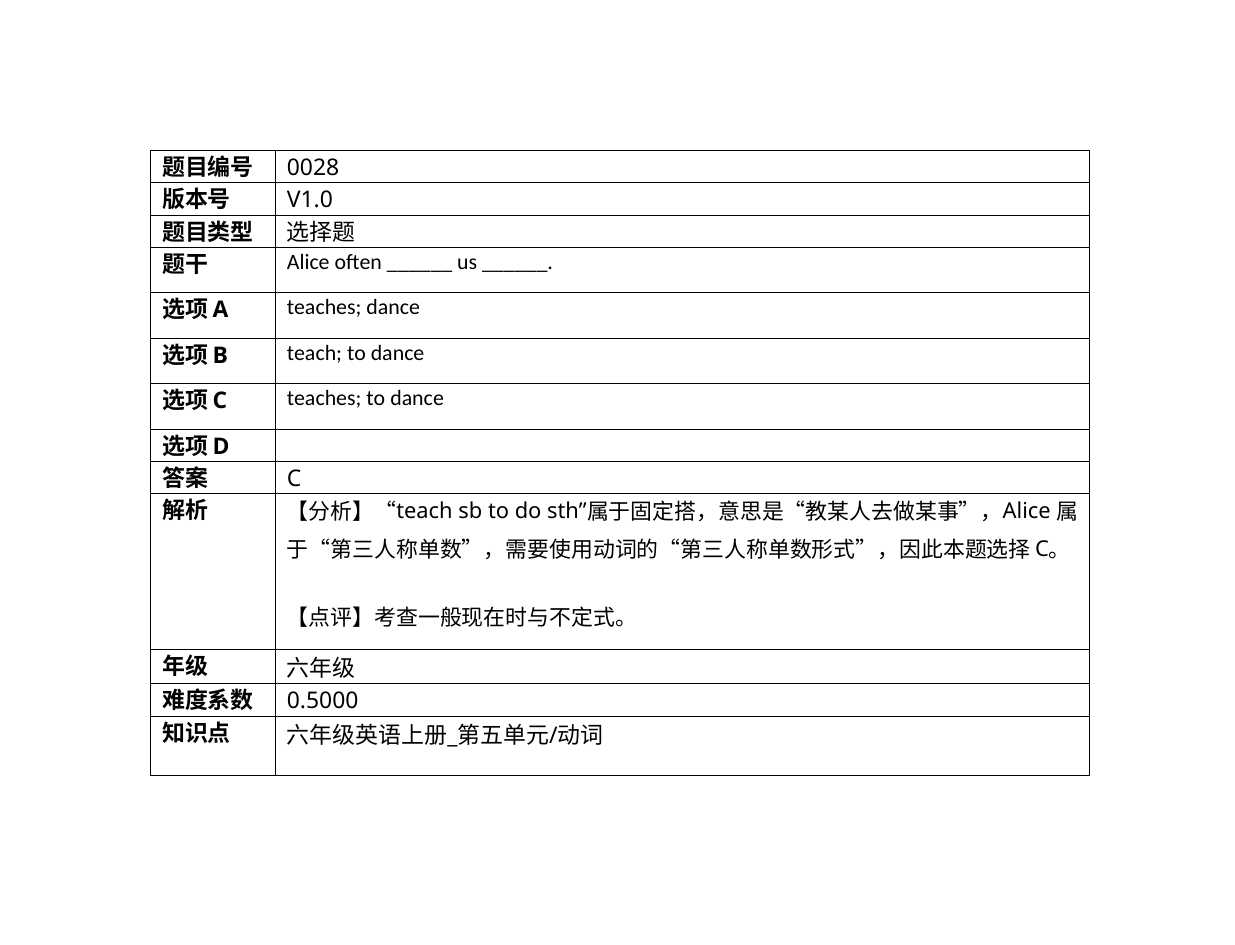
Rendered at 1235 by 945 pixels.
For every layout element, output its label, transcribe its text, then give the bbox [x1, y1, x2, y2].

table_cell teaches; dance [276, 293, 1089, 338]
table_cell 知识点 [151, 717, 275, 774]
table_cell V1.0 [276, 183, 1089, 214]
table_header 0028 [276, 151, 1089, 182]
table_cell 解析 [151, 494, 275, 649]
table_cell 难度系数 [151, 684, 275, 716]
table_cell 选择题 [276, 216, 1089, 247]
table_cell 0.5000 [276, 684, 1089, 716]
table_cell Alice often ______ us ______. [276, 248, 1089, 292]
table_cell [276, 430, 1089, 461]
table_cell 【分析】“teach sb to do sth”属于固定搭，意思是“教某人去做某事”，Alice 属于“第三人称单数”，需要使用动词的“第三人称单数形式”，因此本题选择C。 【点评】考查一般现在时与不定式。 [276, 494, 1089, 649]
table_cell 答案 [151, 462, 275, 493]
table_header 题目编号 [151, 151, 275, 182]
table_cell 年级 [151, 650, 275, 683]
table_cell 选项A [151, 293, 275, 338]
table_cell 题目类型 [151, 216, 275, 247]
table_cell 题干 [151, 248, 275, 292]
table_cell C [276, 462, 1089, 493]
table_cell 选项D [151, 430, 275, 461]
table_cell 选项C [151, 384, 275, 428]
table_cell 六年级 [276, 650, 1089, 683]
table_cell 版本号 [151, 183, 275, 214]
table_cell teach; to dance [276, 339, 1089, 383]
table_cell 六年级英语上册_第五单元/动词 [276, 717, 1089, 774]
table_cell 选项B [151, 339, 275, 383]
table_cell teaches; to dance [276, 384, 1089, 428]
